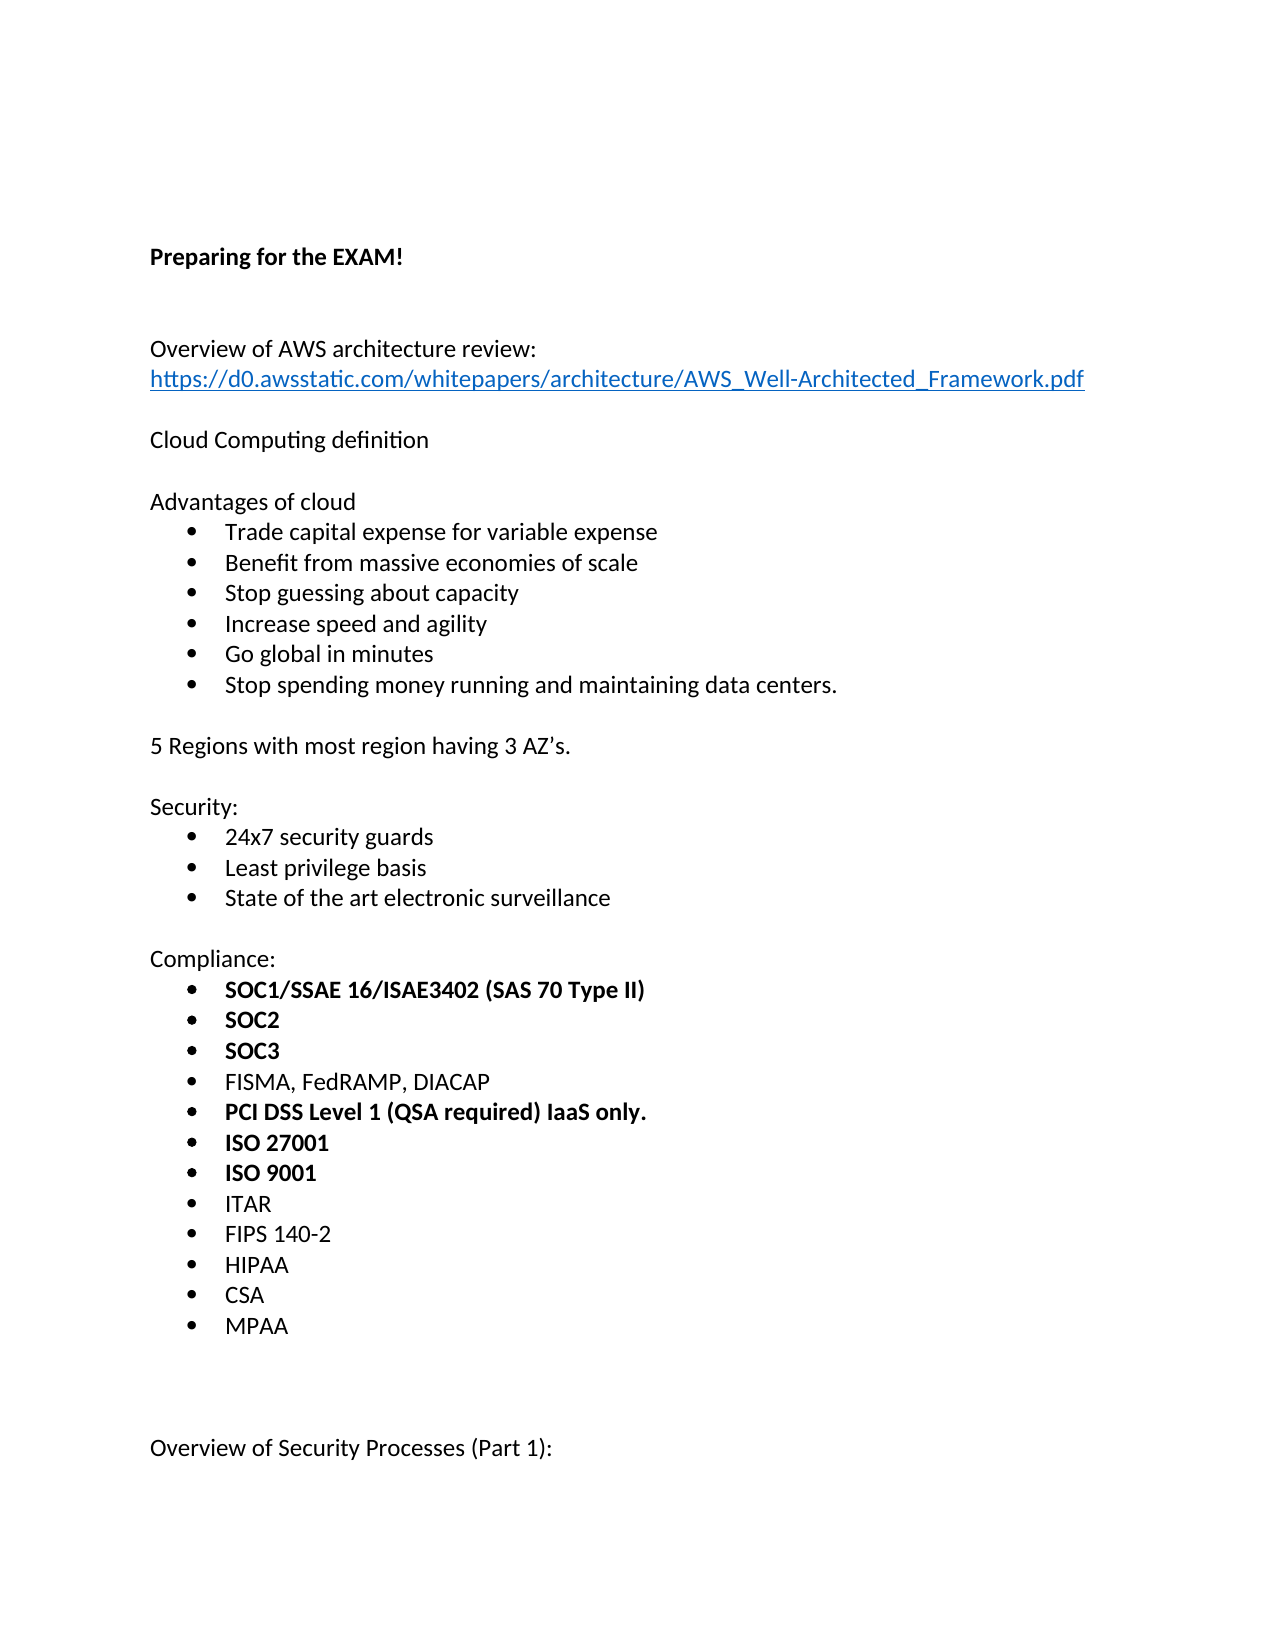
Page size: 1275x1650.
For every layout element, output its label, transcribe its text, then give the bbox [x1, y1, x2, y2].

list Increase speed and agility [187, 608, 1125, 638]
text Overview of AWS architecture review: [150, 333, 1125, 364]
text Compliance: [150, 943, 1125, 974]
text Overview of Security Processes (Part 1): [150, 1432, 1125, 1462]
list Benefit from massive economies of scale [187, 547, 1125, 577]
list PCI DSS Level 1 (QSA required) IaaS only. [187, 1096, 1125, 1127]
list Go global in minutes [187, 638, 1125, 669]
list Least privilege basis [187, 852, 1125, 882]
list FIPS 140-2 [187, 1218, 1125, 1249]
text Security: [150, 791, 1125, 821]
list 24x7 security guards [187, 821, 1125, 852]
text Preparing for the EXAM! [150, 242, 1125, 272]
list ISO 27001 [187, 1127, 1125, 1157]
list Stop guessing about capacity [187, 577, 1125, 608]
list ISO 9001 [187, 1157, 1125, 1188]
text Advantages of cloud [150, 486, 1125, 516]
text https://d0.awsstatic.com/whitepapers/architecture/AWS_Well-Architected_Framework.pdf [150, 364, 1125, 394]
list SOC3 [187, 1035, 1125, 1066]
list MPAA [187, 1310, 1125, 1340]
list Stop spending money running and maintaining data centers. [187, 669, 1125, 699]
list State of the art electronic surveillance [187, 882, 1125, 913]
list FISMA, FedRAMP, DIACAP [187, 1066, 1125, 1096]
list SOC2 [187, 1004, 1125, 1035]
list Trade capital expense for variable expense [187, 516, 1125, 547]
list SOC1/SSAE 16/ISAE3402 (SAS 70 Type II) [187, 974, 1125, 1004]
list ITAR [187, 1188, 1125, 1218]
text Cloud Computing definition [150, 425, 1125, 455]
text 5 Regions with most region having 3 AZ’s. [150, 730, 1125, 760]
list CSA [187, 1279, 1125, 1310]
list HIPAA [187, 1249, 1125, 1279]
